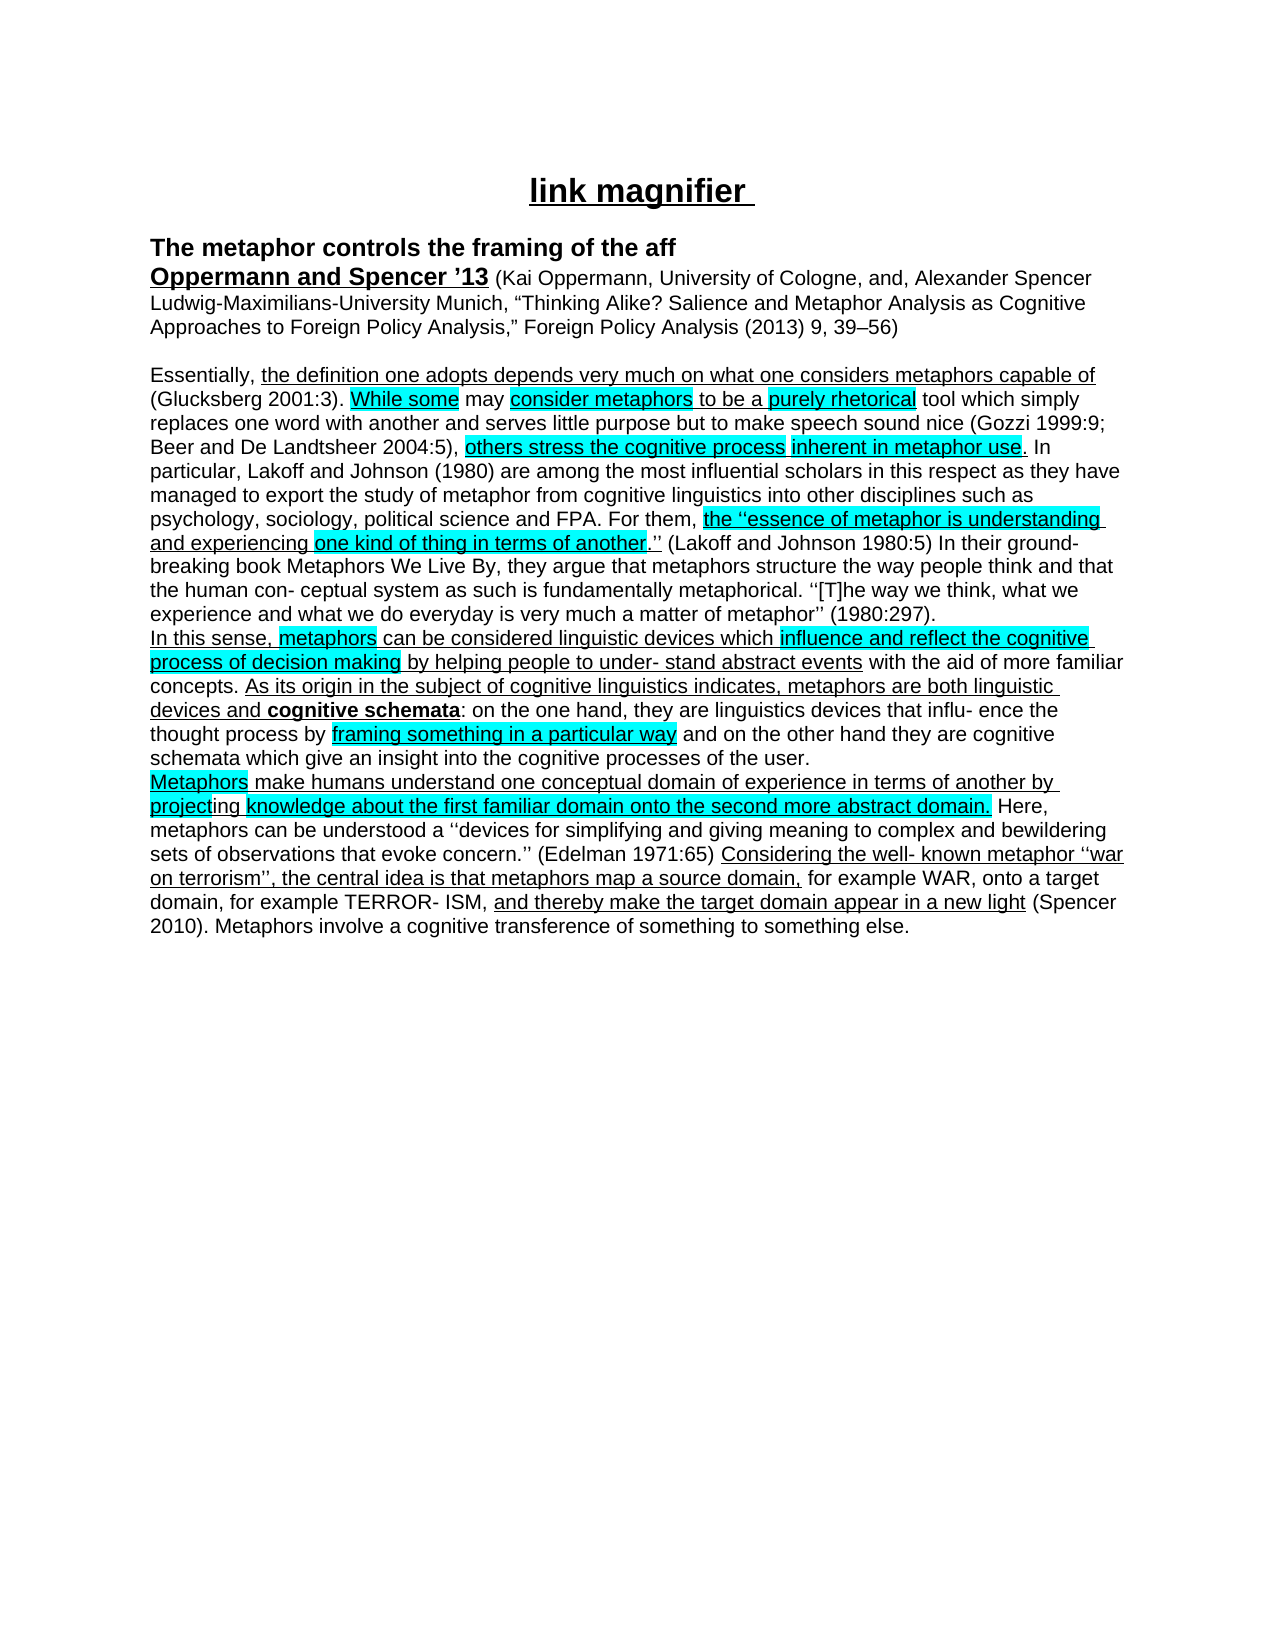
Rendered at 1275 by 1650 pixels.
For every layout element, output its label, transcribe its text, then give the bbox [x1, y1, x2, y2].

text Metaphors make humans understand one conceptual domain of experience in terms of another by projecting knowledge about the first familiar domain onto the second more abstract domain. Here, metaphors can be understood a ‘‘devices for simplifying and giving meaning to complex and bewildering sets of observations that evoke concern.’’ (Edelman 1971:65) Considering the well- known metaphor ‘‘war on terrorism’’, the central idea is that metaphors map a source domain, for example WAR, onto a target domain, for example TERROR- ISM, and thereby make the target domain appear in a new light (Spencer 2010). Metaphors involve a cognitive transference of something to something else. [150, 770, 1125, 938]
text Essentially, the definition one adopts depends very much on what one considers metaphors capable of (Glucksberg 2001:3). While some may consider metaphors to be a purely rhetorical tool which simply replaces one word with another and serves little purpose but to make speech sound nice (Gozzi 1999:9; Beer and De Landtsheer 2004:5), others stress the cognitive process inherent in metaphor use. In particular, Lakoff and Johnson (1980) are among the most influential scholars in this respect as they have managed to export the study of metaphor from cognitive linguistics into other disciplines such as psychology, sociology, political science and FPA. For them, the ‘‘essence of metaphor is understanding and experiencing one kind of thing in terms of another.’’ (Lakoff and Johnson 1980:5) In their ground-breaking book Metaphors We Live By, they argue that metaphors structure the way people think and that the human con- ceptual system as such is fundamentally metaphorical. ‘‘[T]he way we think, what we experience and what we do everyday is very much a matter of metaphor’’ (1980:297). [150, 363, 1125, 626]
text In this sense, metaphors can be considered linguistic devices which influence and reflect the cognitive process of decision making by helping people to under- stand abstract events with the aid of more familiar concepts. As its origin in the subject of cognitive linguistics indicates, metaphors are both linguistic devices and cognitive schemata: on the one hand, they are linguistics devices that influ- ence the thought process by framing something in a particular way and on the other hand they are cognitive schemata which give an insight into the cognitive processes of the user. [150, 626, 1125, 770]
subtitle link magnifier [150, 171, 1125, 209]
text The metaphor controls the framing of the aff [150, 233, 1125, 262]
text Oppermann and Spencer ’13 (Kai Oppermann, University of Cologne, and, Alexander Spencer Ludwig-Maximilians-University Munich, “Thinking Alike? Salience and Metaphor Analysis as Cognitive Approaches to Foreign Policy Analysis,” Foreign Policy Analysis (2013) 9, 39–56) [150, 262, 1125, 339]
